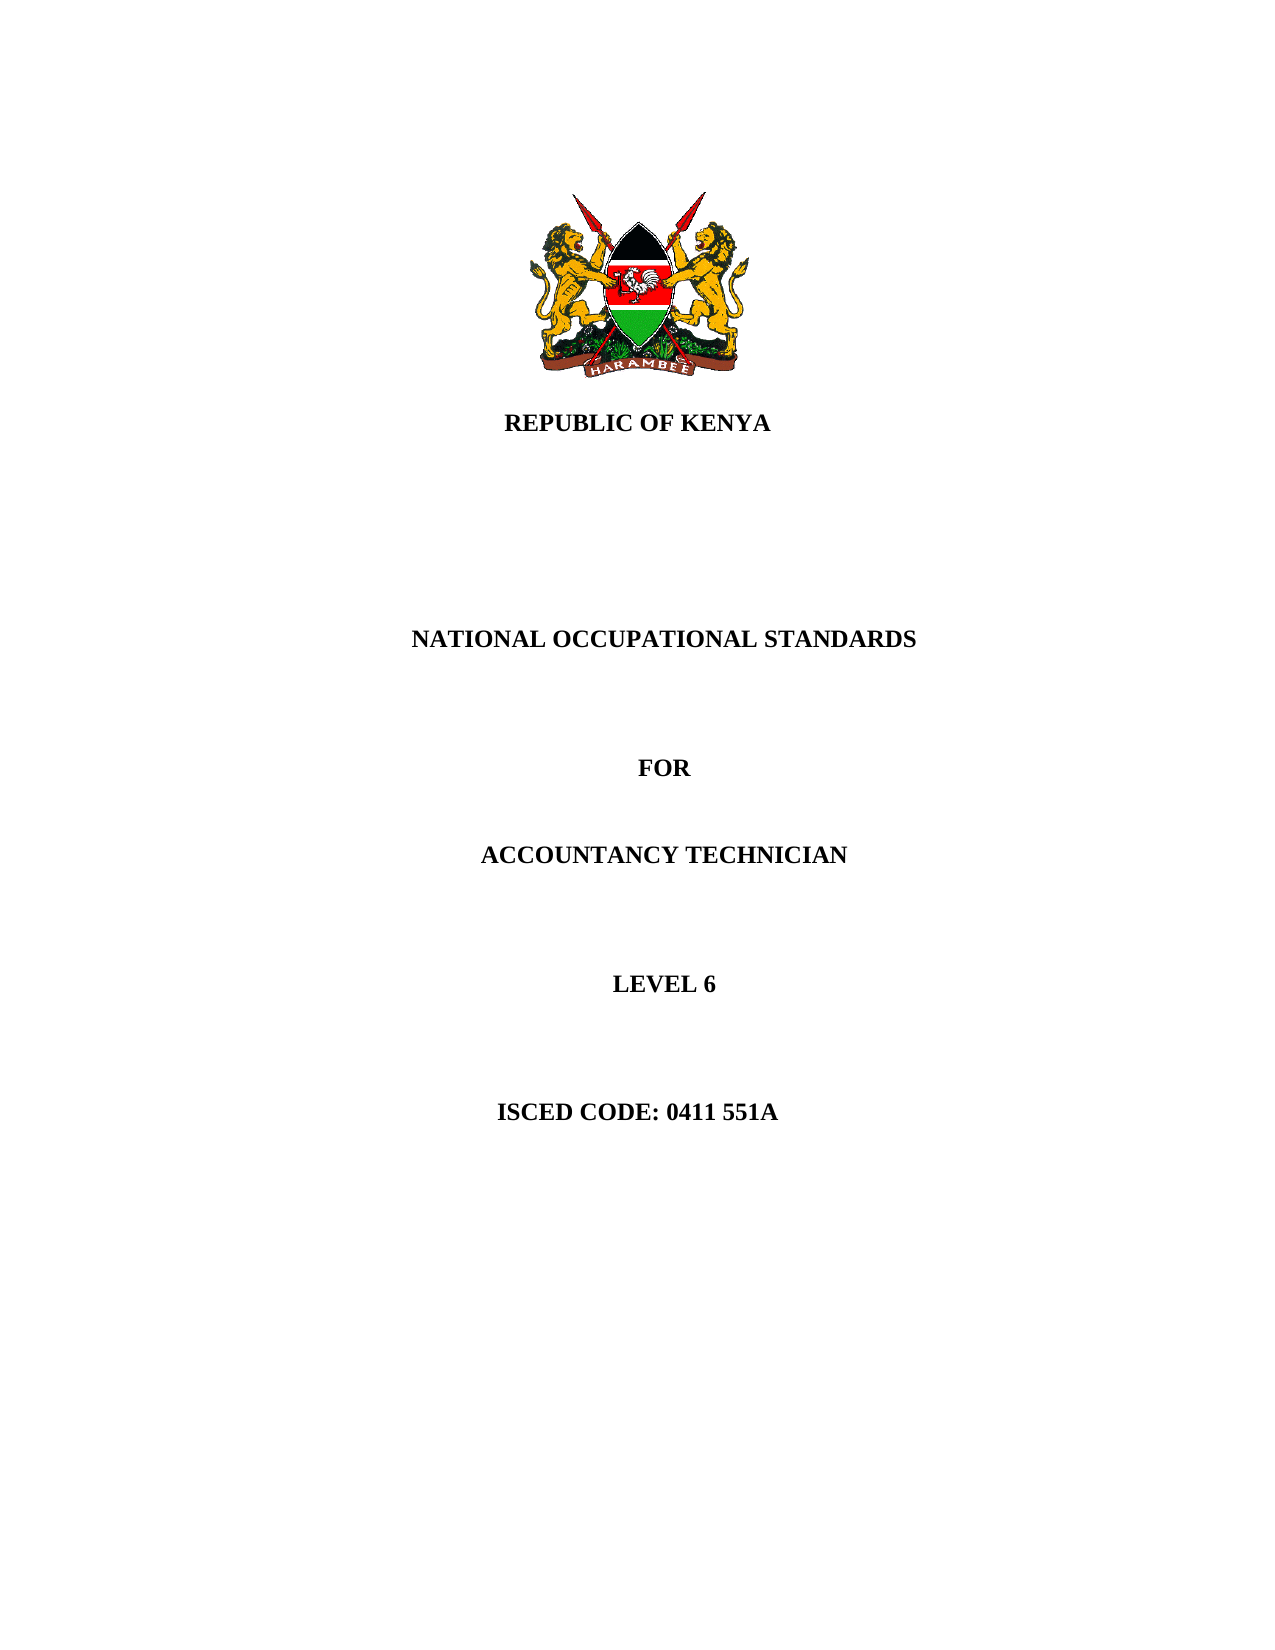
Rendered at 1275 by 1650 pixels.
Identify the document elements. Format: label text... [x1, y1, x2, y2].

text ISCED CODE: 0411 551A [187, 1097, 1087, 1126]
text NATIONAL OCCUPATIONAL STANDARDS [187, 624, 1141, 653]
text LEVEL 6 [187, 969, 1141, 998]
text ACCOUNTANCY TECHNICIAN [187, 840, 1141, 868]
text FOR [187, 753, 1141, 782]
text REPUBLIC OF KENYA [187, 408, 1087, 437]
picture [525, 192, 750, 378]
